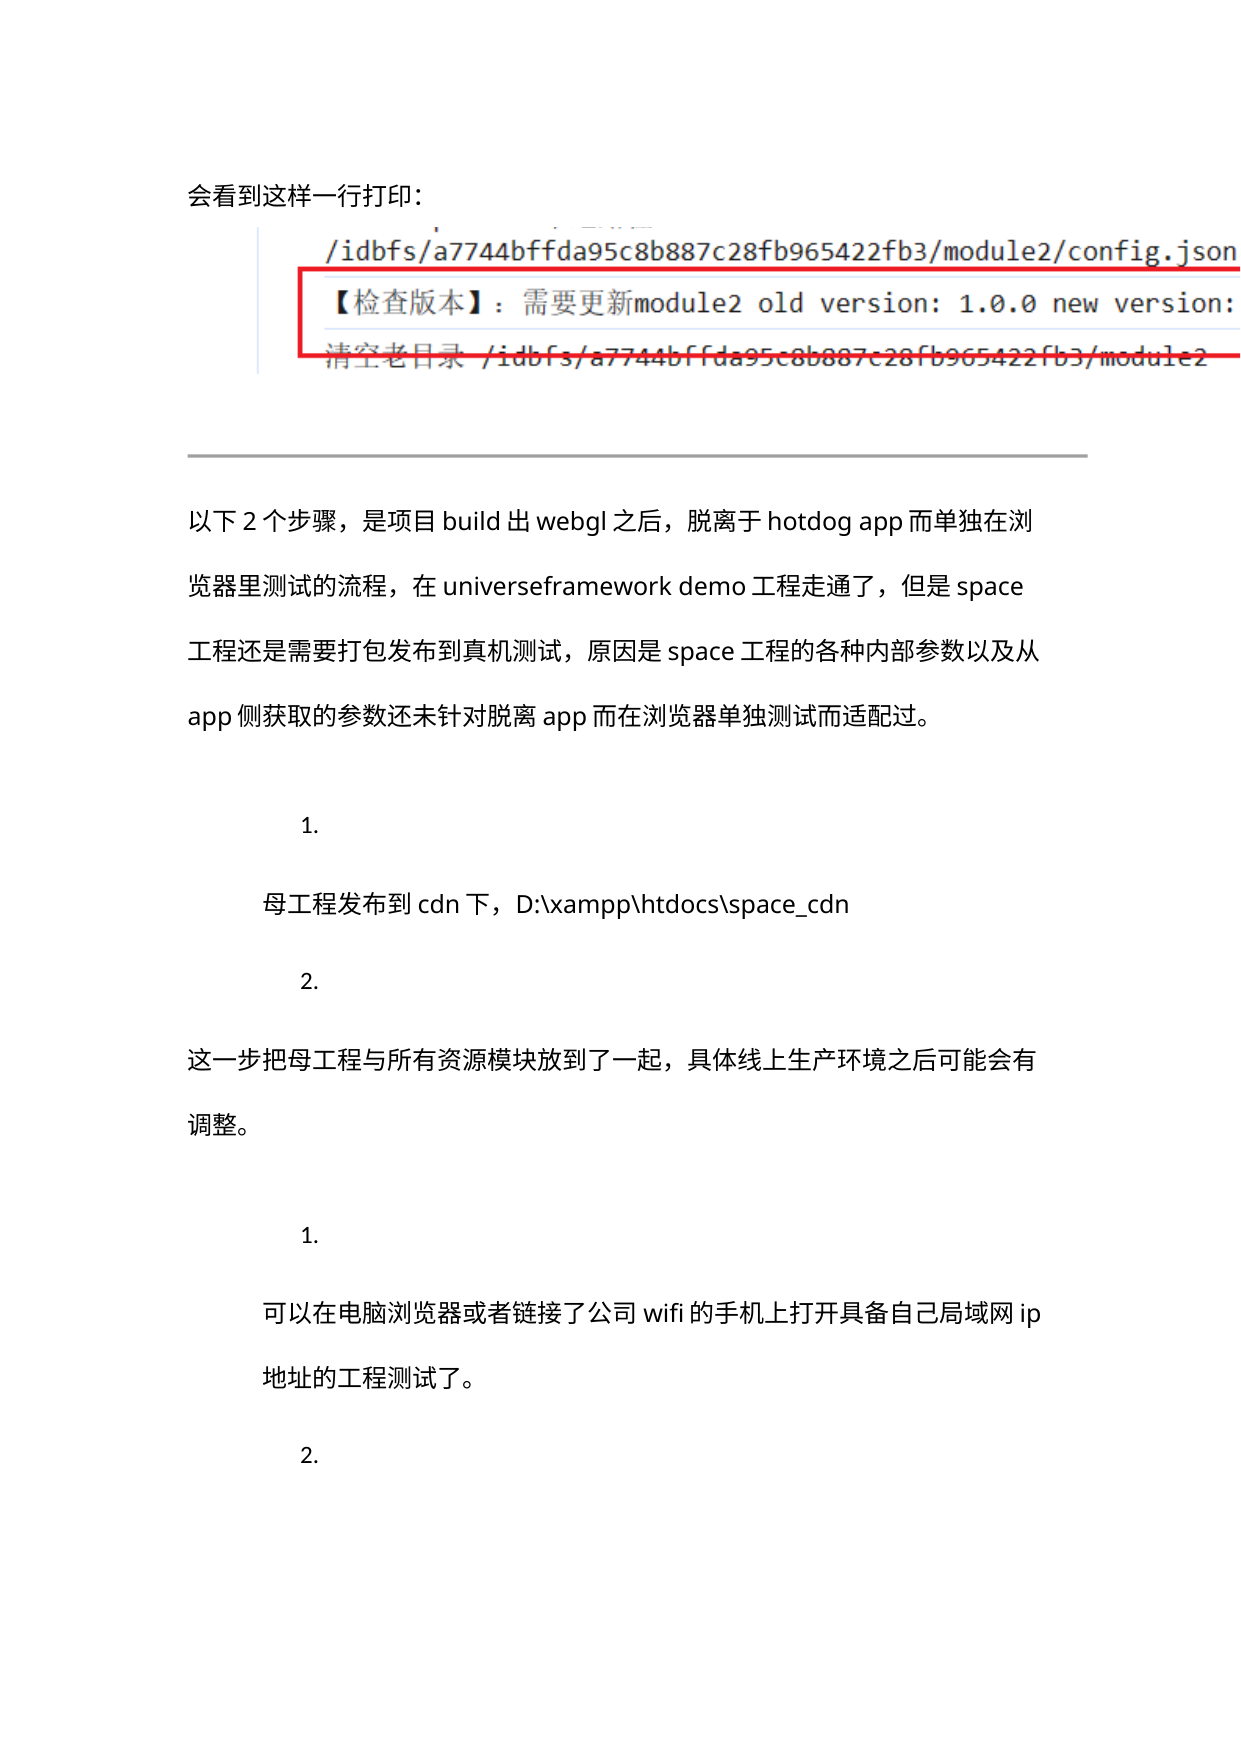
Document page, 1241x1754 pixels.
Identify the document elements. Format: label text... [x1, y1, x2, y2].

text 可以在电脑浏览器或者链接了公司 wifi的手机上打开具备自己局域网ip地址的工程测试了。 [262, 1279, 1053, 1409]
picture [187, 227, 1241, 374]
text 会看到这样一行打印： [187, 162, 1053, 227]
text 这一步把母工程与所有资源模块放到了一起，具体线上生产环境之后可能会有调整。 [187, 1026, 1053, 1156]
text 以下2个步骤，是项目build出webgl之后，脱离于hotdog app而单独在浏览器里测试的流程，在universeframework demo工程走通了，但是space工程还是需要打包发布到真机测试，原因是space工程的各种内部参数以及从app侧获取的参数还未针对脱离app而在浏览器单独测试而适配过。 [187, 487, 1053, 747]
text 母工程发布到cdn下，D:\xampp\htdocs\space_cdn [262, 870, 1053, 935]
